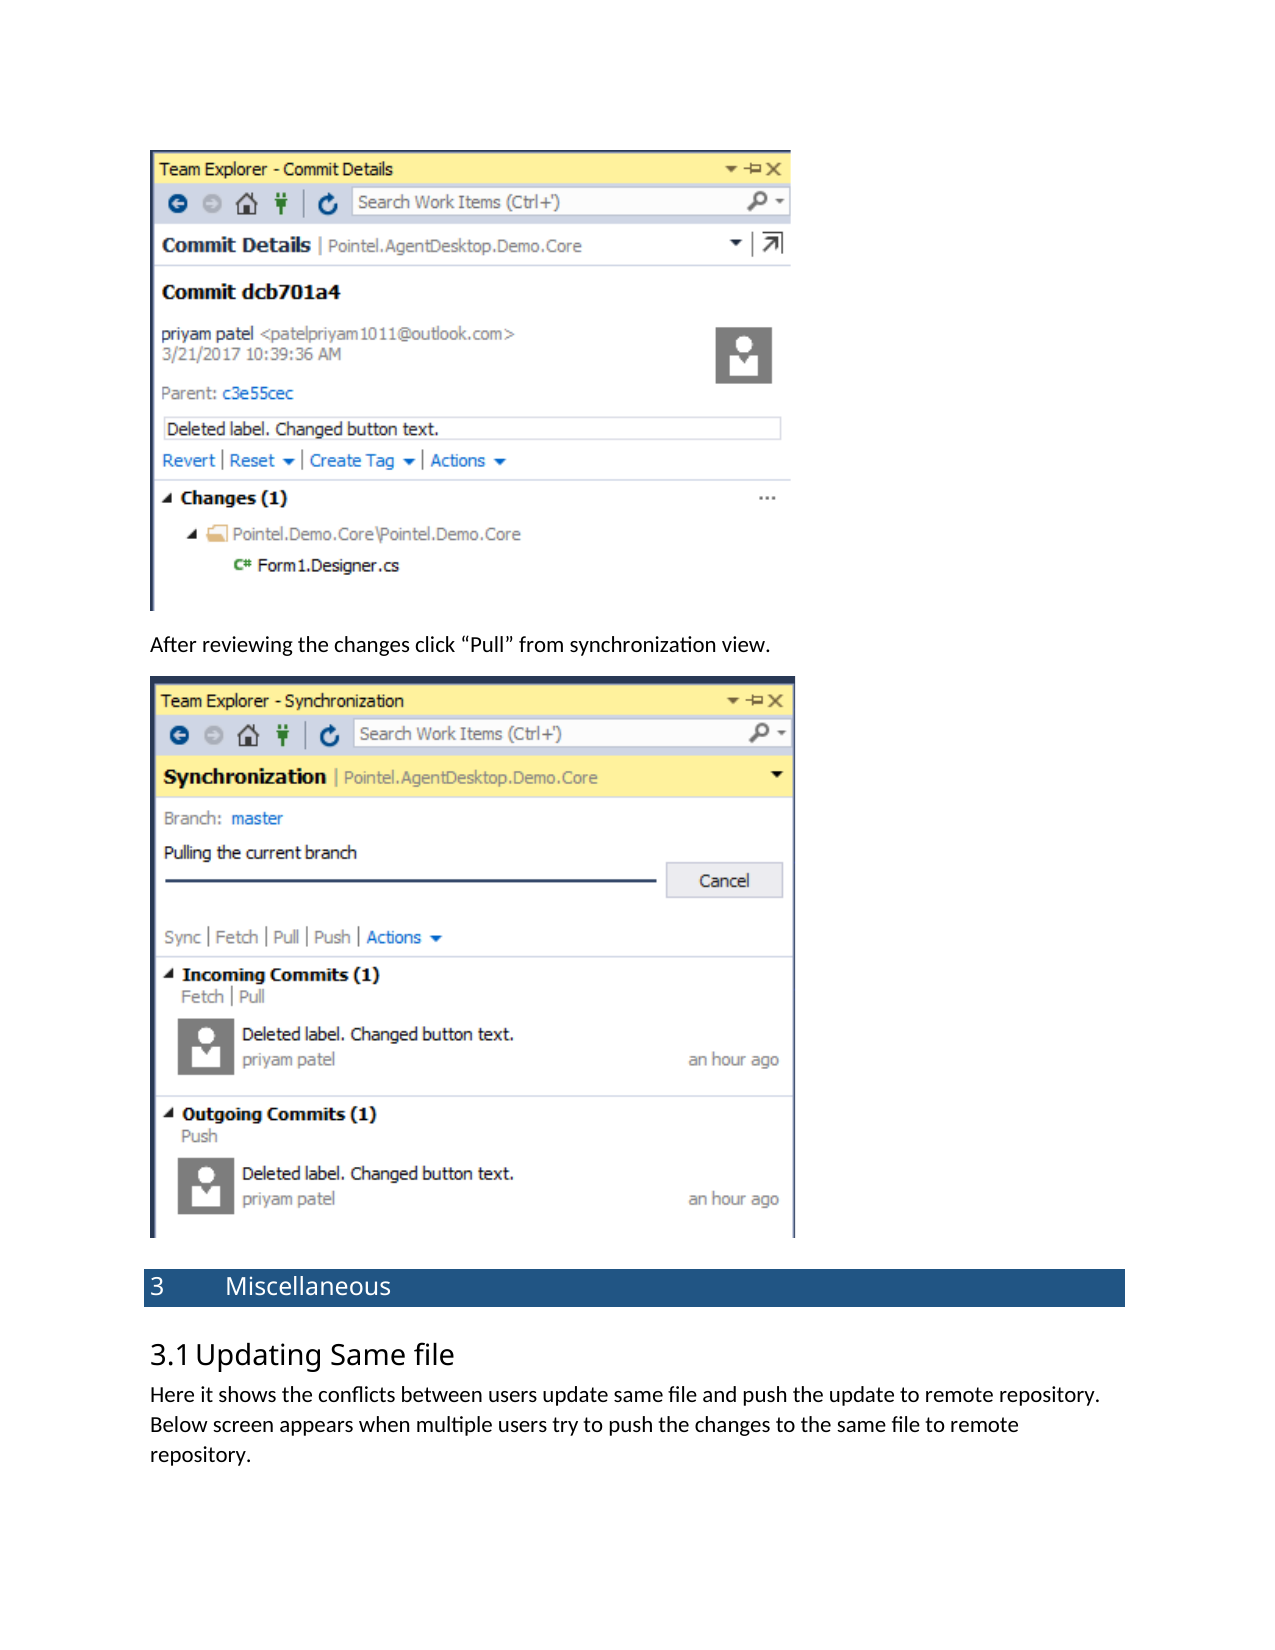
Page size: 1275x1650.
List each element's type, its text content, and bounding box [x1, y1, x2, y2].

text Here it shows the conflicts between users update same file and push the update to remote repository. Below screen appears when multiple users try to push the changes to the same file to remote repository. [150, 1380, 1125, 1468]
picture [150, 150, 791, 611]
text After reviewing the changes click “Pull” from synchronization view. [150, 630, 1125, 658]
picture [150, 676, 796, 1238]
subtitle Updating Same file [150, 1334, 1125, 1373]
subtitle Miscellaneous [144, 1269, 1125, 1307]
